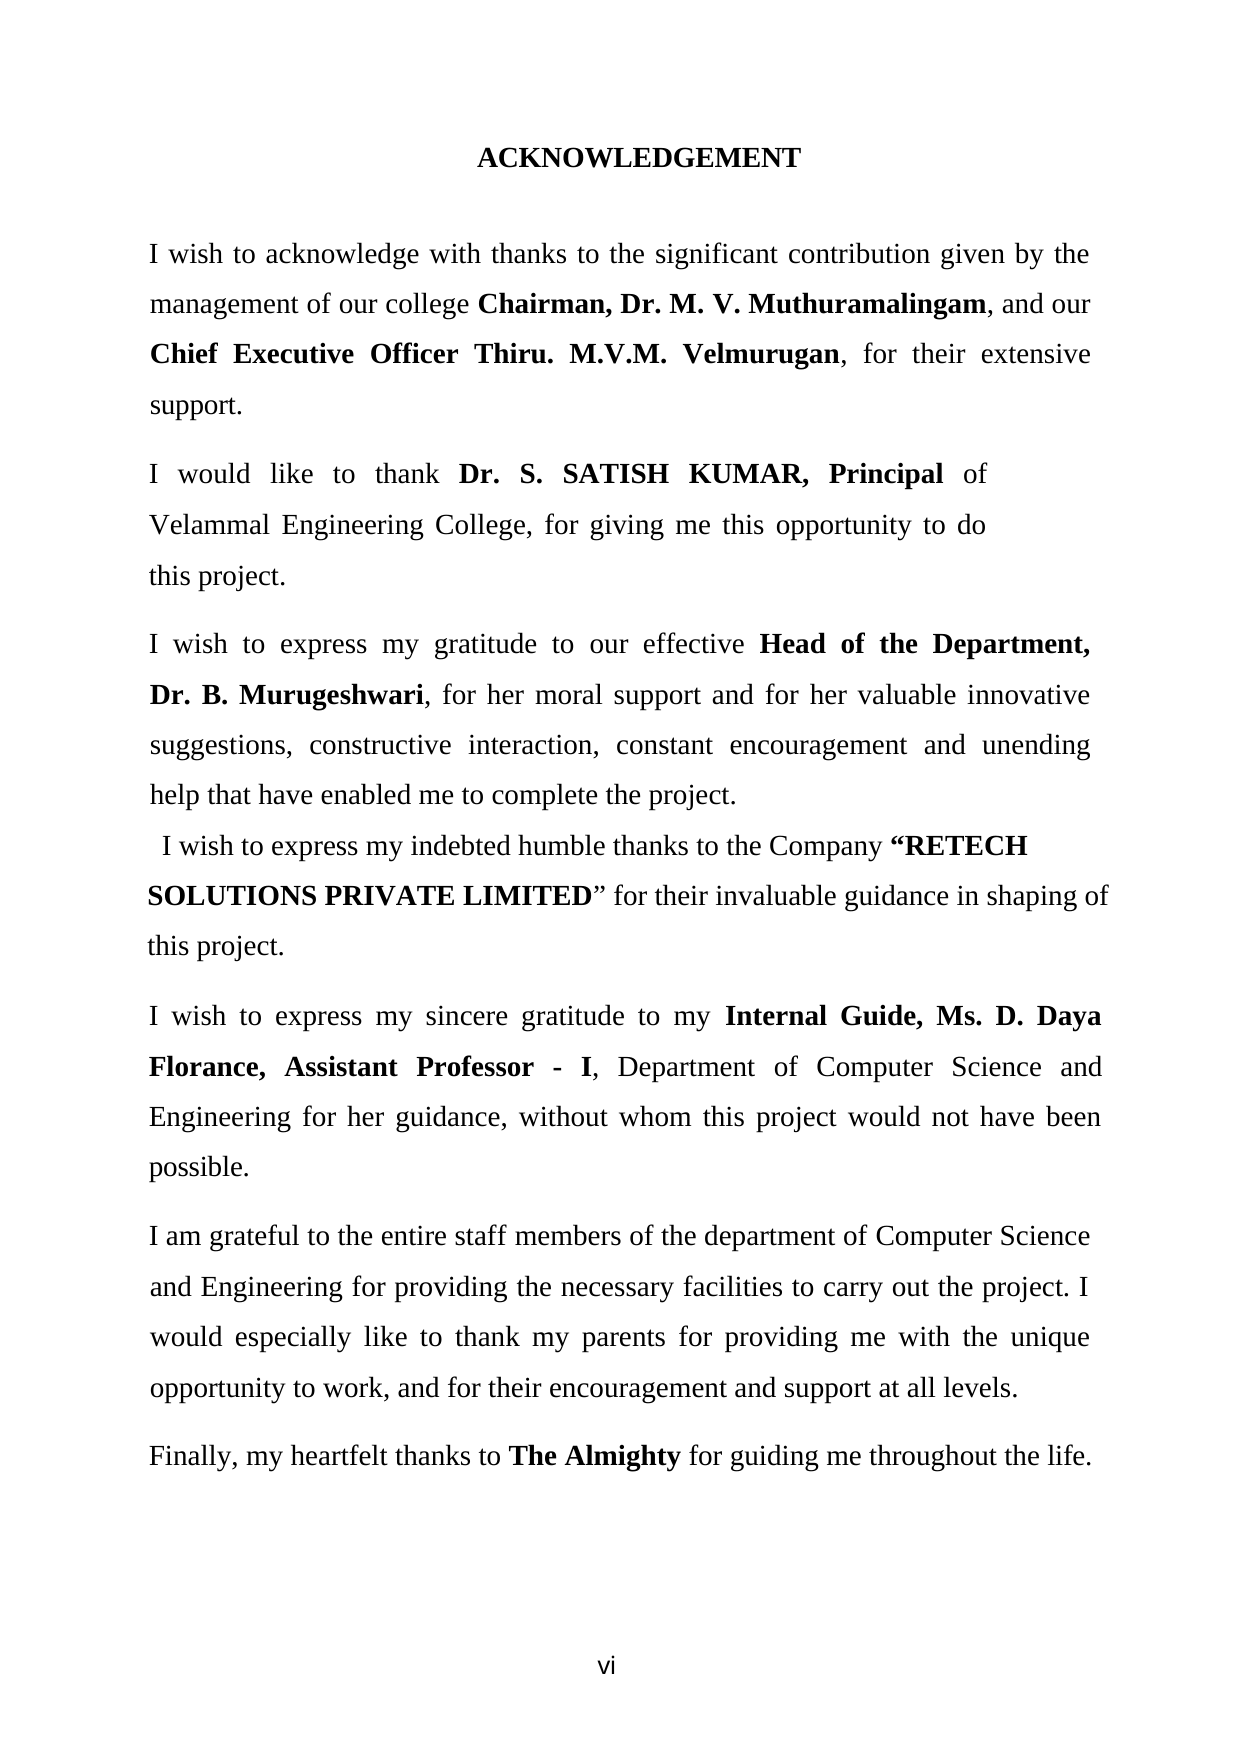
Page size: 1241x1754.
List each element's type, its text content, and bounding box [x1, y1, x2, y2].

text I would like to thank Dr. S. SATISH KUMAR, Principal of Velammal Engineering College, for giving me this opportunity to do this project. [148, 456, 987, 591]
text Finally, my heartfelt thanks to The Almighty for guiding me throughout the life. [148, 1438, 1152, 1472]
text I wish to express my indebted humble thanks to the Company “RETECH SOLUTIONS PRIVATE LIMITED” for their invaluable guidance in shaping of this project. [147, 828, 1152, 962]
text I wish to express my gratitude to our effective Head of the Department, Dr. B. Murugeshwari, for her moral support and for her valuable innovative suggestions, constructive interaction, constant encouragement and unending help that have enabled me to complete the project. [148, 627, 1091, 811]
text I am grateful to the entire staff members of the department of Computer Science and Engineering for providing the necessary facilities to carry out the project. I would especially like to thank my parents for providing me with the unique opportunity to work, and for their encouragement and support at all levels. [148, 1218, 1091, 1403]
text I wish to acknowledge with thanks to the significant contribution given by the management of our college Chairman, Dr. M. V. Muthuramalingam, and our Chief Executive Officer Thiru. M.V.M. Velmurugan, for their extensive support. [148, 236, 1091, 420]
text I wish to express my sincere gratitude to my Internal Guide, Ms. D. Daya Florance, Assistant Professor - I, Department of Computer Science and Engineering for her guidance, without whom this project would not have been possible. [148, 998, 1102, 1183]
text ACKNOWLEDGEMENT [199, 140, 1079, 173]
